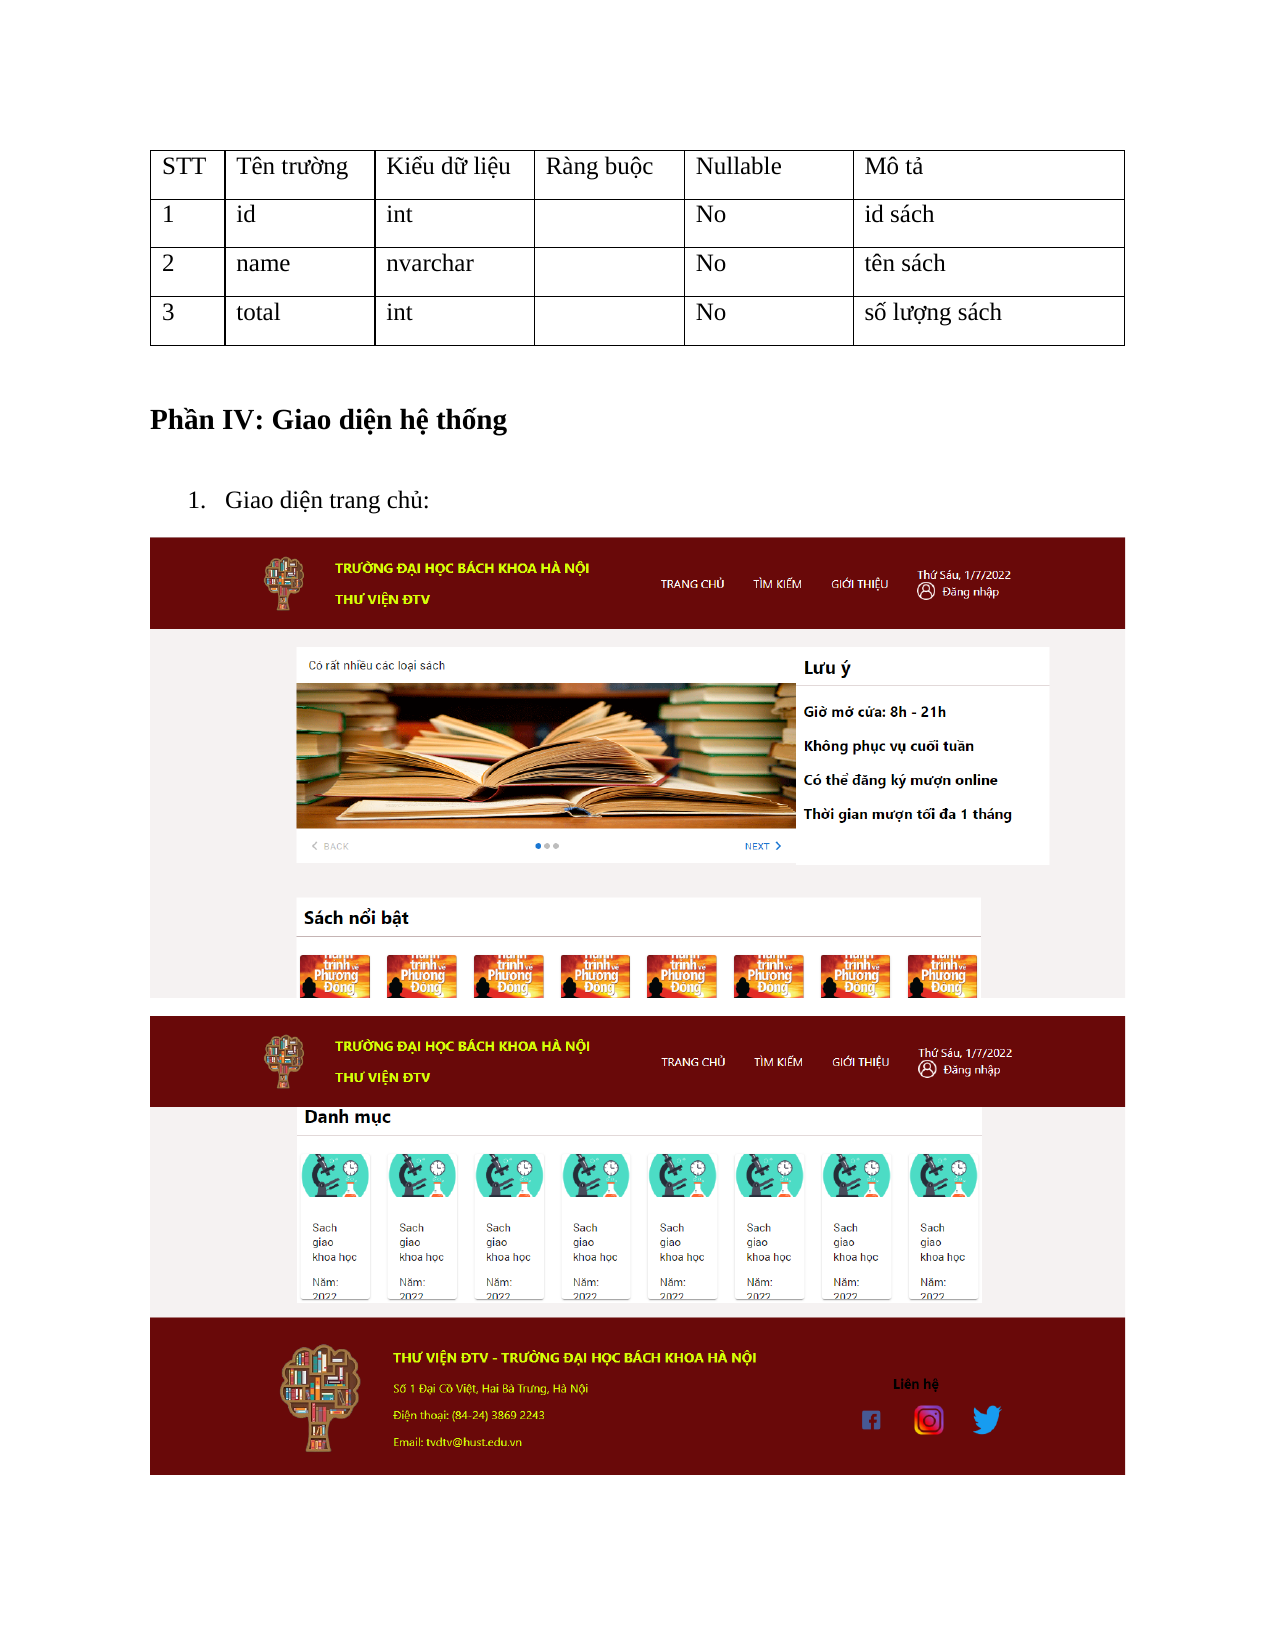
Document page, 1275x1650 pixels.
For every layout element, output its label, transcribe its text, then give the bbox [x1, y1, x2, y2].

table_cell [535, 248, 684, 296]
table_cell [535, 297, 684, 345]
table_cell name [226, 248, 374, 296]
picture [150, 532, 1125, 998]
table_cell total [226, 297, 374, 345]
table_cell id sách [854, 200, 1124, 247]
table_header Ràng buộc [535, 151, 684, 198]
table_cell 2 [151, 248, 224, 296]
table_cell int [376, 200, 534, 247]
table_header STT [151, 151, 224, 198]
picture [150, 1016, 1125, 1475]
table_cell 3 [151, 297, 224, 345]
table_cell 1 [151, 200, 224, 247]
table_header Tên trường [226, 151, 374, 198]
table_cell nvarchar [376, 248, 534, 296]
subtitle Phần IV: Giao diện hệ thống [150, 402, 1125, 435]
table_cell số lượng sách [854, 297, 1124, 345]
list Giao diện trang chủ: [187, 485, 1125, 514]
table_header Kiểu dữ liệu [376, 151, 534, 198]
table_cell [535, 200, 684, 247]
table_cell id [226, 200, 374, 247]
table_cell No [685, 297, 853, 345]
table_cell int [376, 297, 534, 345]
table_header Mô tả [854, 151, 1124, 198]
table_cell No [685, 200, 853, 247]
table_header Nullable [685, 151, 853, 198]
table_cell No [685, 248, 853, 296]
table_cell tên sách [854, 248, 1124, 296]
